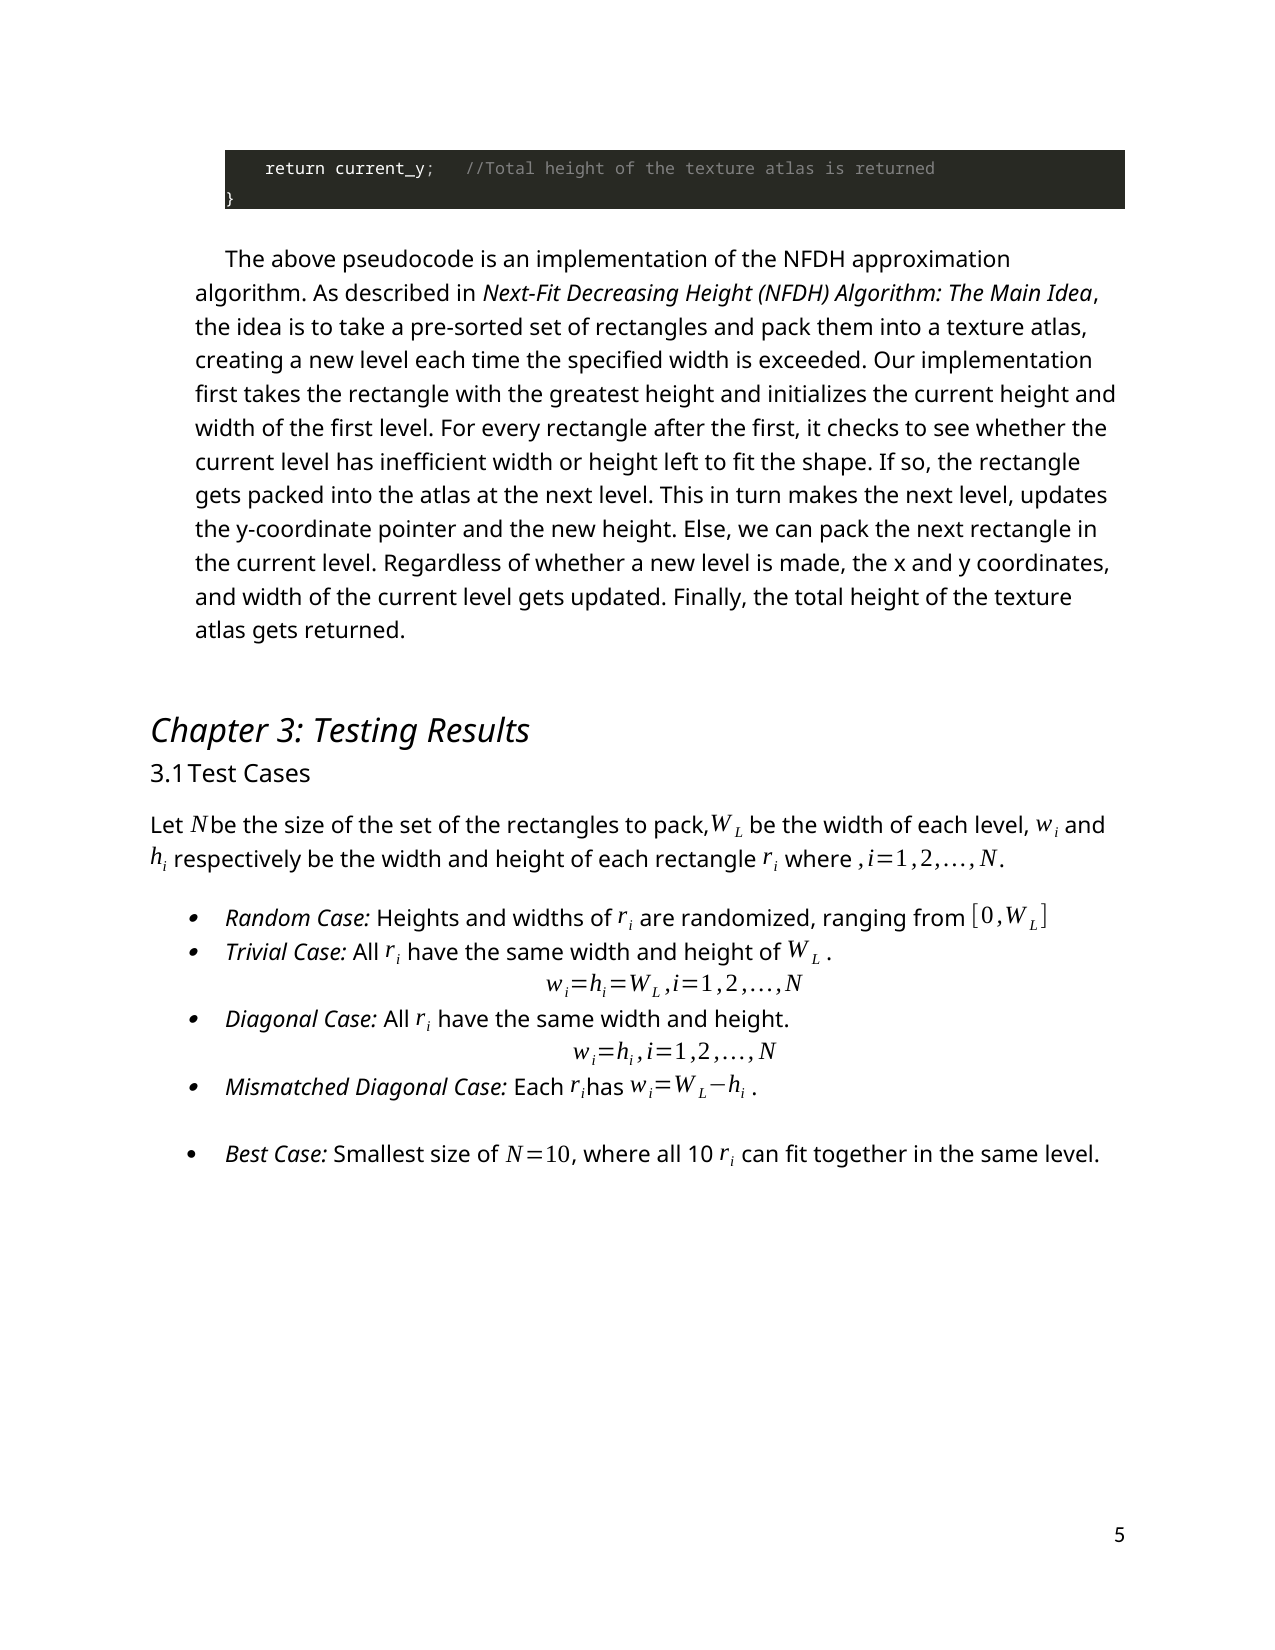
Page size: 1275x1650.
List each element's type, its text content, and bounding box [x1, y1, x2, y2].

list Mismatched Diagonal Case: Each has . [187, 1071, 1125, 1102]
list Best Case: Smallest size of , where all 10 can fit together in the same level. [187, 1138, 1125, 1170]
list Diagonal Case: All have the same width and height. [187, 1003, 1125, 1035]
text return current_y; //Total height of the texture atlas is returned [225, 150, 1125, 180]
list Trivial Case: All have the same width and height of . [187, 936, 1125, 967]
text Let be the size of the set of the rectangles to pack, be the width of each level, and respectively be the width and height of each rectangle where . [150, 809, 1125, 875]
subtitle Chapter 3: Testing Results [150, 707, 1125, 752]
list The above pseudocode is an implementation of the NFDH approximation algorithm. As described in Next-Fit Decreasing Height (NFDH) Algorithm: The Main Idea, the idea is to take a pre-sorted set of rectangles and pack them into a texture atlas, creating a new level each time the specified width is exceeded. Our implementation first takes the rectangle with the greatest height and initializes the current height and width of the first level. For every rectangle after the first, it checks to see whether the current level has inefficient width or height left to fit the shape. If so, the rectangle gets packed into the atlas at the next level. This in turn makes the next level, updates the y-coordinate pointer and the new height. Else, we can pack the next rectangle in the current level. Regardless of whether a new level is made, the x and y coordinates, and width of the current level gets updated. Finally, the total height of the texture atlas gets returned. [195, 243, 1125, 646]
text } [225, 180, 1125, 209]
list Test Cases [150, 756, 1125, 790]
list Random Case: Heights and widths of are randomized, ranging from [187, 902, 1125, 933]
